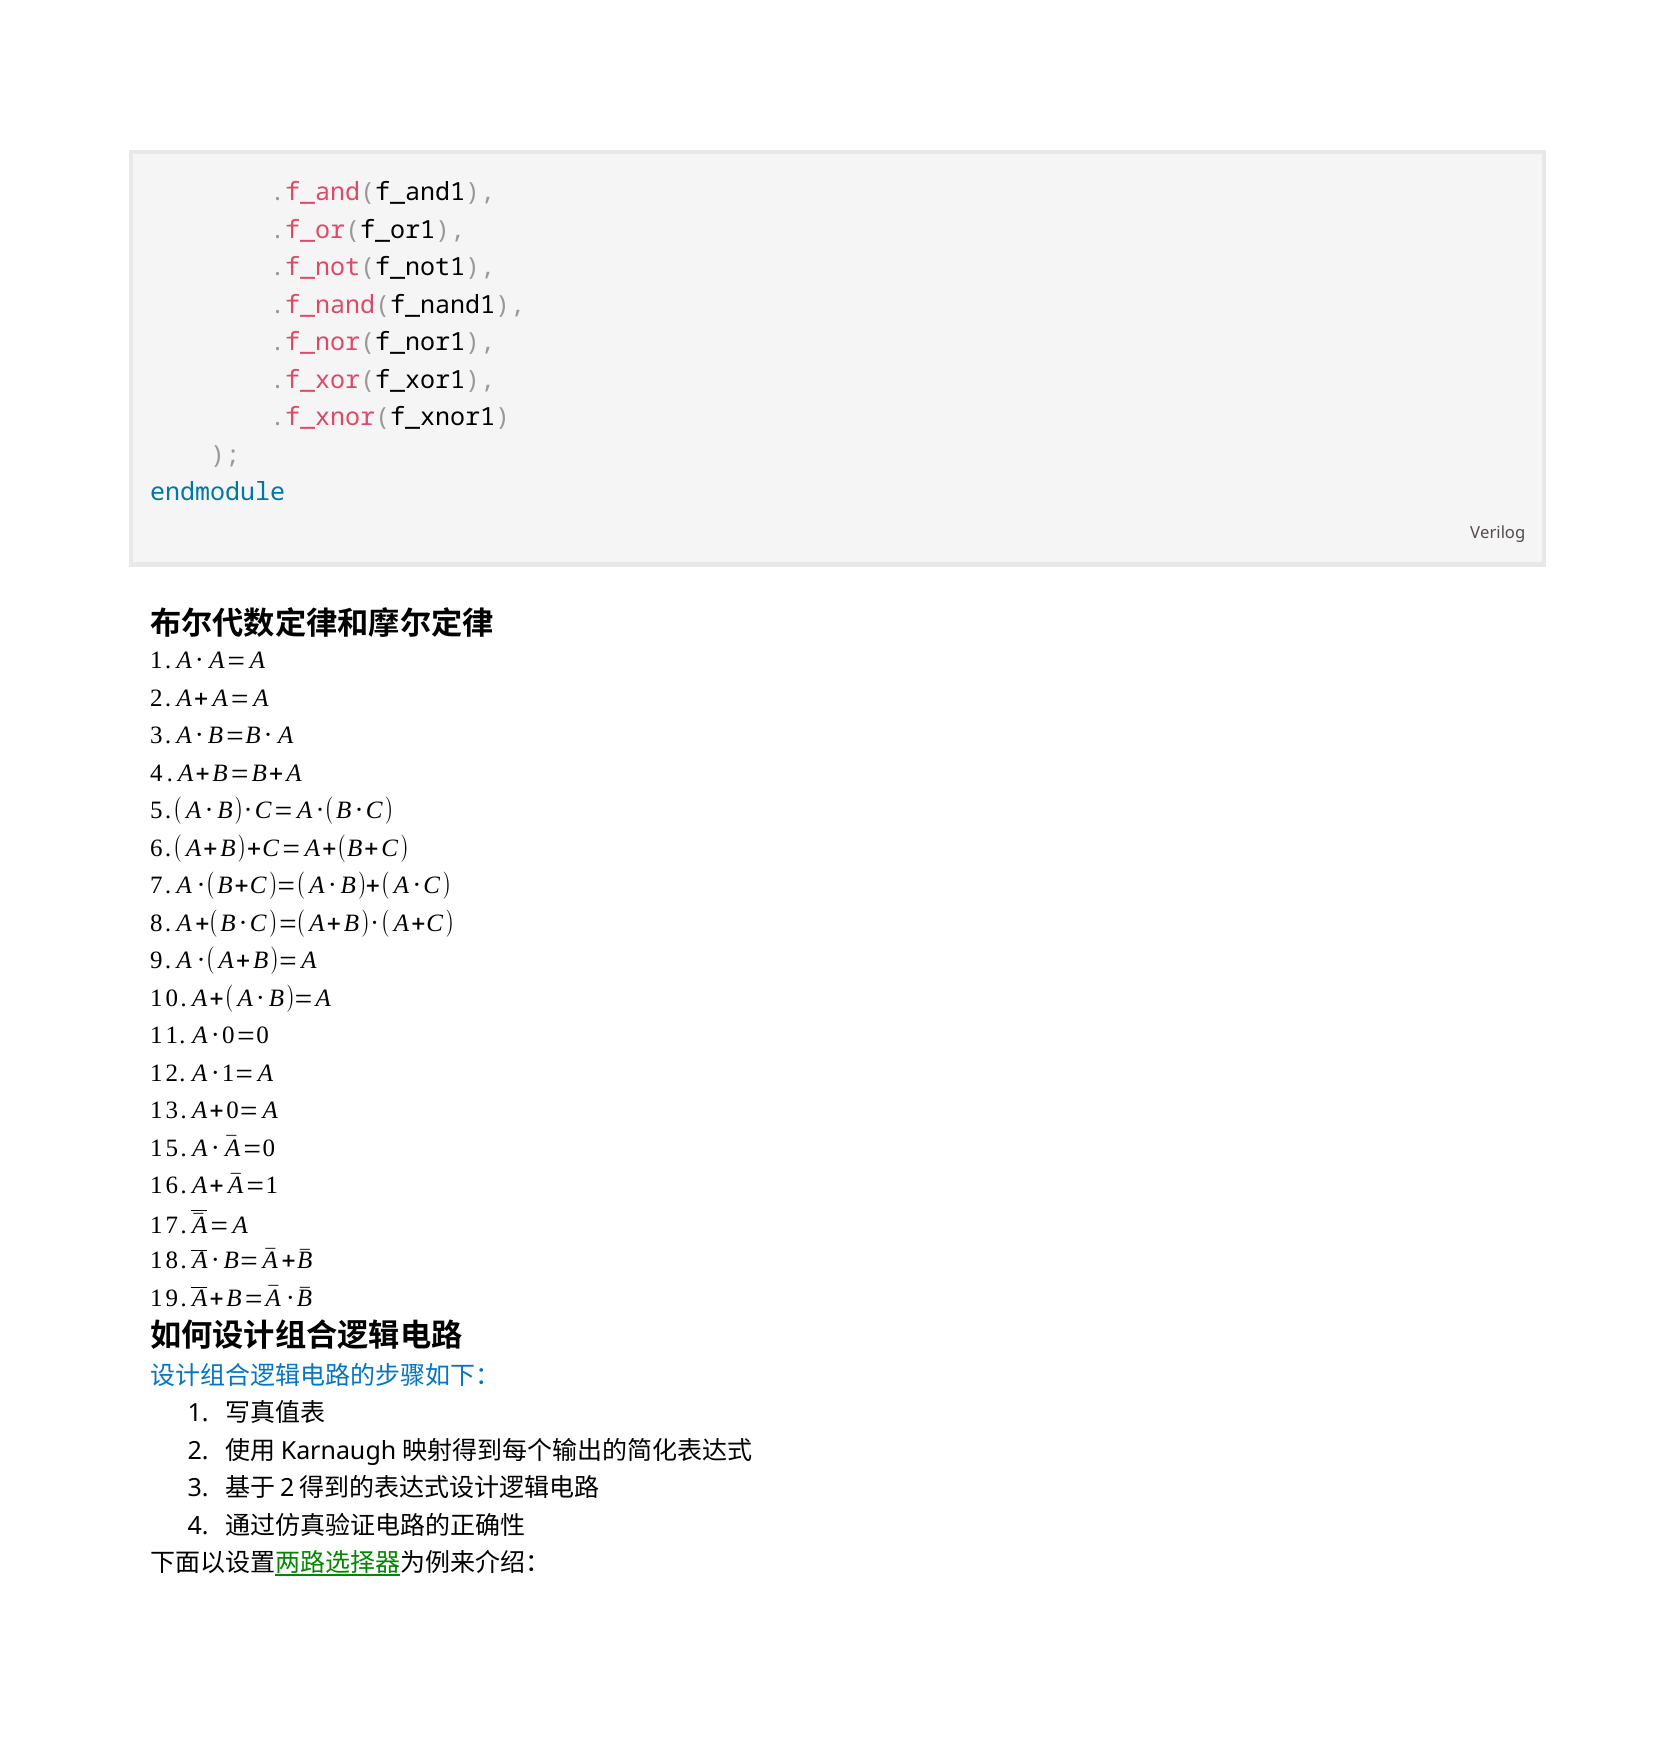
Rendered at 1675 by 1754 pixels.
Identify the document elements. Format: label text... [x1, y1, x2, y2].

list 基于2得到的表达式设计逻辑电路 [187, 1467, 1525, 1504]
text 设计组合逻辑电路的步骤如下： [150, 1354, 1525, 1392]
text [133, 154, 1542, 487]
subtitle 布尔代数定律和摩尔定律 [150, 604, 1525, 642]
text Verilog [133, 487, 1542, 562]
list 通过仿真验证电路的正确性 [187, 1504, 1525, 1542]
text 下面以设置两路选择器为例来介绍： [150, 1542, 1525, 1579]
list 使用 Karnaugh 映射得到每个输出的简化表达式 [187, 1429, 1525, 1467]
subtitle 如何设计组合逻辑电路 [150, 1317, 1525, 1354]
list 写真值表 [187, 1392, 1525, 1429]
